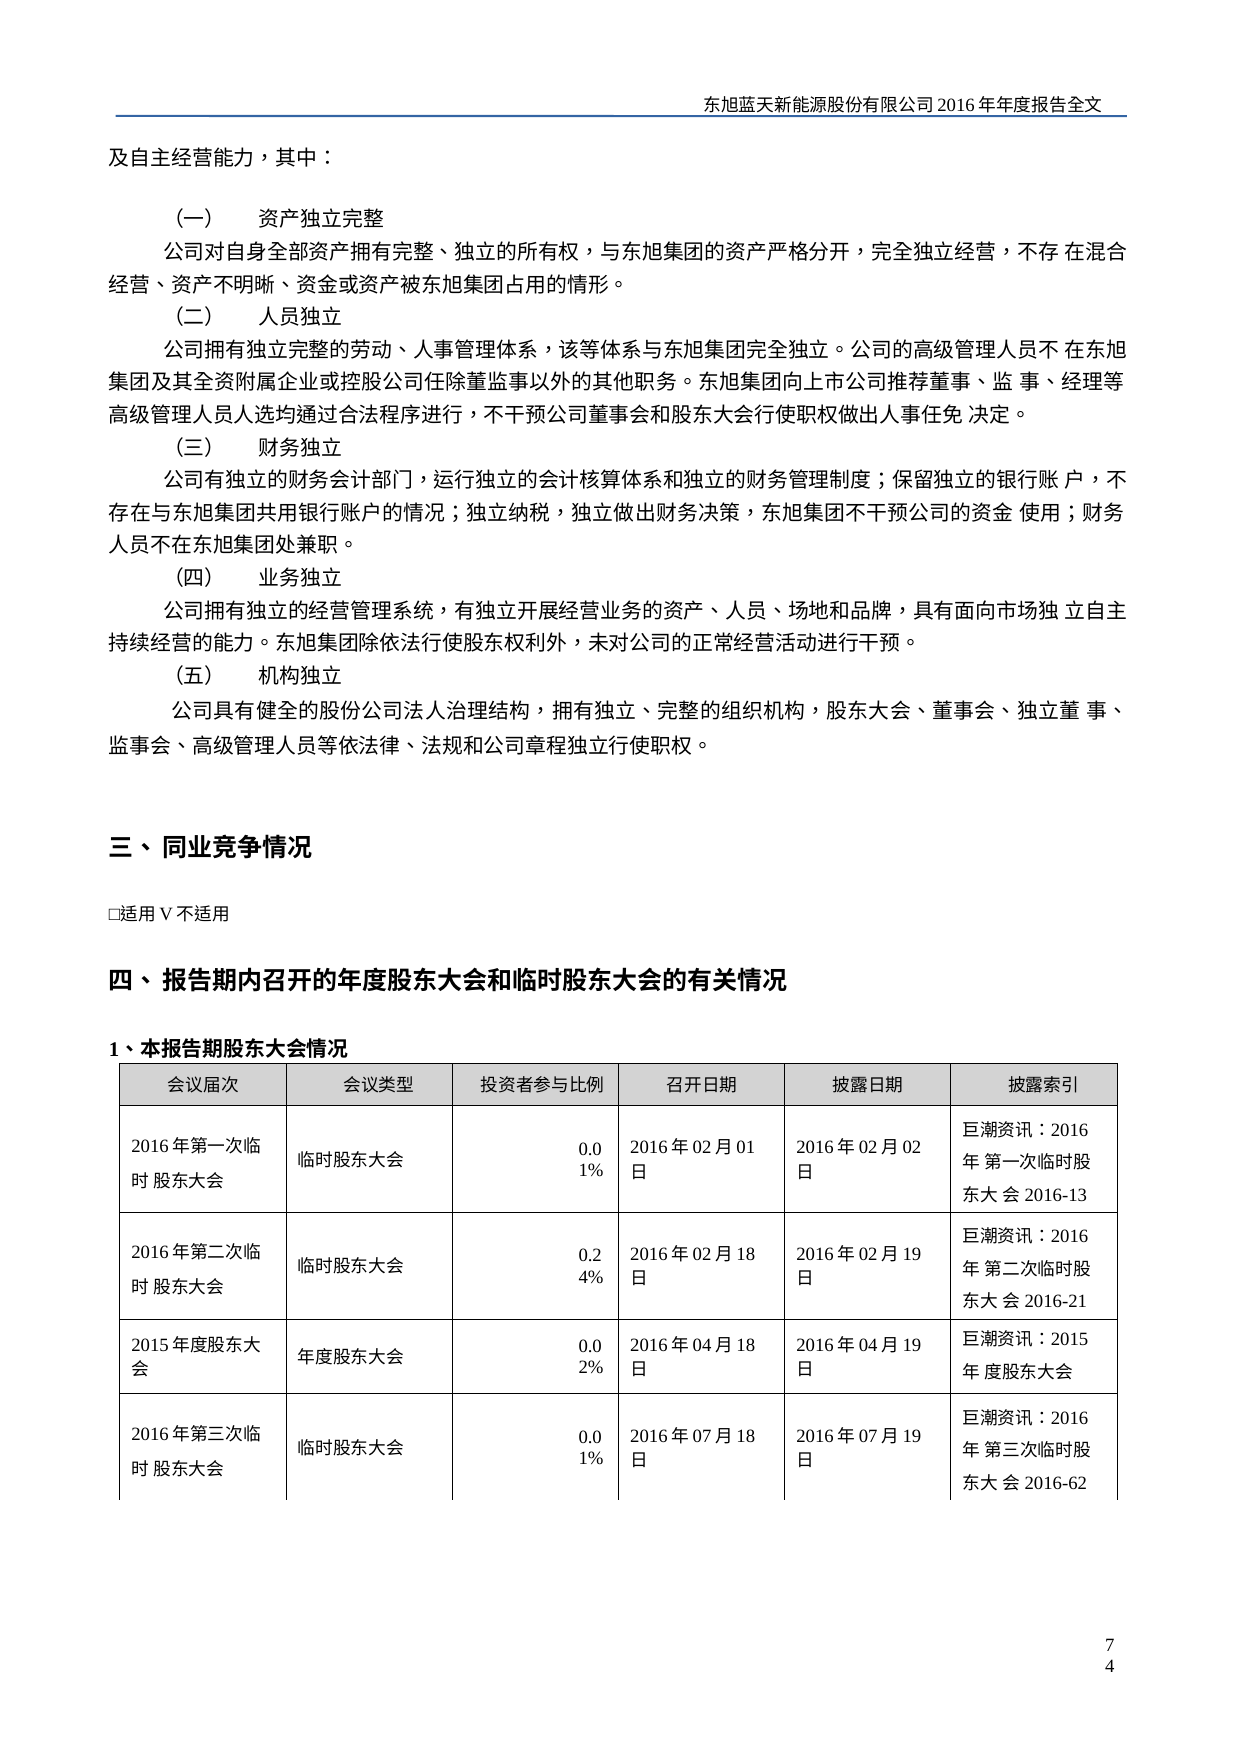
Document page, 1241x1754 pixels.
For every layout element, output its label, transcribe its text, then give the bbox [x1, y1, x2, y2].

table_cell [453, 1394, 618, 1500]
text □适用V不适用 [109, 901, 1129, 925]
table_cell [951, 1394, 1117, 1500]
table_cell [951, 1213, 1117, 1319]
text 三、 同业竞争情况 [109, 829, 1129, 864]
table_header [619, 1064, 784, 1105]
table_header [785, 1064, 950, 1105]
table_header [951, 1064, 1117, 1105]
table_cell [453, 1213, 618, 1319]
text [109, 139, 1129, 172]
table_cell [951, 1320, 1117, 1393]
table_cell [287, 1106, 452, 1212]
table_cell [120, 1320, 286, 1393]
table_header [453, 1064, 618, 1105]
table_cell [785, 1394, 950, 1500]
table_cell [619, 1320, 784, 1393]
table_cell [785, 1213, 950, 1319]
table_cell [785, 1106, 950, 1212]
text 公司对自身全部资产拥有完整、独立的所有权，与东旭集团的资产严格分开，完全独立经营，不存 在混合经营、资产不明晰、资金或资产被东旭集团占用的情形。 [109, 233, 1129, 298]
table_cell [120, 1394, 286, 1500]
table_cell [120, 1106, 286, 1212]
text 公司拥有独立完整的劳动、人事管理体系，该等体系与东旭集团完全独立。公司的高级管理人员不 在东旭集团及其全资附属企业或控股公司任除董监事以外的其他职务。东旭集团向上市公司推荐董事、监 事、经理等高级管理人员人选均通过合法程序进行，不干预公司董事会和股东大会行使职权做出人事任免 决定。 [109, 331, 1129, 429]
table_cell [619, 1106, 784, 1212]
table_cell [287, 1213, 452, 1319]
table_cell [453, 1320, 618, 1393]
text 公司拥有独立的经营管理系统，有独立开展经营业务的资产、人员、场地和品牌，具有面向市场独 立自主持续经营的能力。东旭集团除依法行使股东权利外，未对公司的正常经营活动进行干预。 [109, 592, 1129, 657]
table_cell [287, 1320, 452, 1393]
text 公司具有健全的股份公司法人治理结构，拥有独立、完整的组织机构，股东大会、董事会、独立董 事、监事会、高级管理人员等依法律、法规和公司章程独立行使职权。 [109, 690, 1129, 761]
text （一） 资产独立完整 [109, 201, 1129, 233]
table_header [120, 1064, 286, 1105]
text （五） 机构独立 [109, 657, 1129, 690]
text 公司有独立的财务会计部门，运行独立的会计核算体系和独立的财务管理制度；保留独立的银行账 户，不存在与东旭集团共用银行账户的情况；独立纳税，独立做出财务决策，东旭集团不干预公司的资金 使用；财务人员不在东旭集团处兼职。 [109, 462, 1129, 559]
text （三） 财务独立 [109, 429, 1129, 462]
text （二） 人员独立 [109, 298, 1129, 331]
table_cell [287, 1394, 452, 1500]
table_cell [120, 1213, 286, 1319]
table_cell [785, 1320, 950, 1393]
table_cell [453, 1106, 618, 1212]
text 1、本报告期股东大会情况 [109, 1034, 1129, 1063]
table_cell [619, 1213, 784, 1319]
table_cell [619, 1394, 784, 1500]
text （四） 业务独立 [109, 559, 1129, 592]
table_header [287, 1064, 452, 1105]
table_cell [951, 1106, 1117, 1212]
text 四、 报告期内召开的年度股东大会和临时股东大会的有关情况 [109, 963, 1129, 997]
